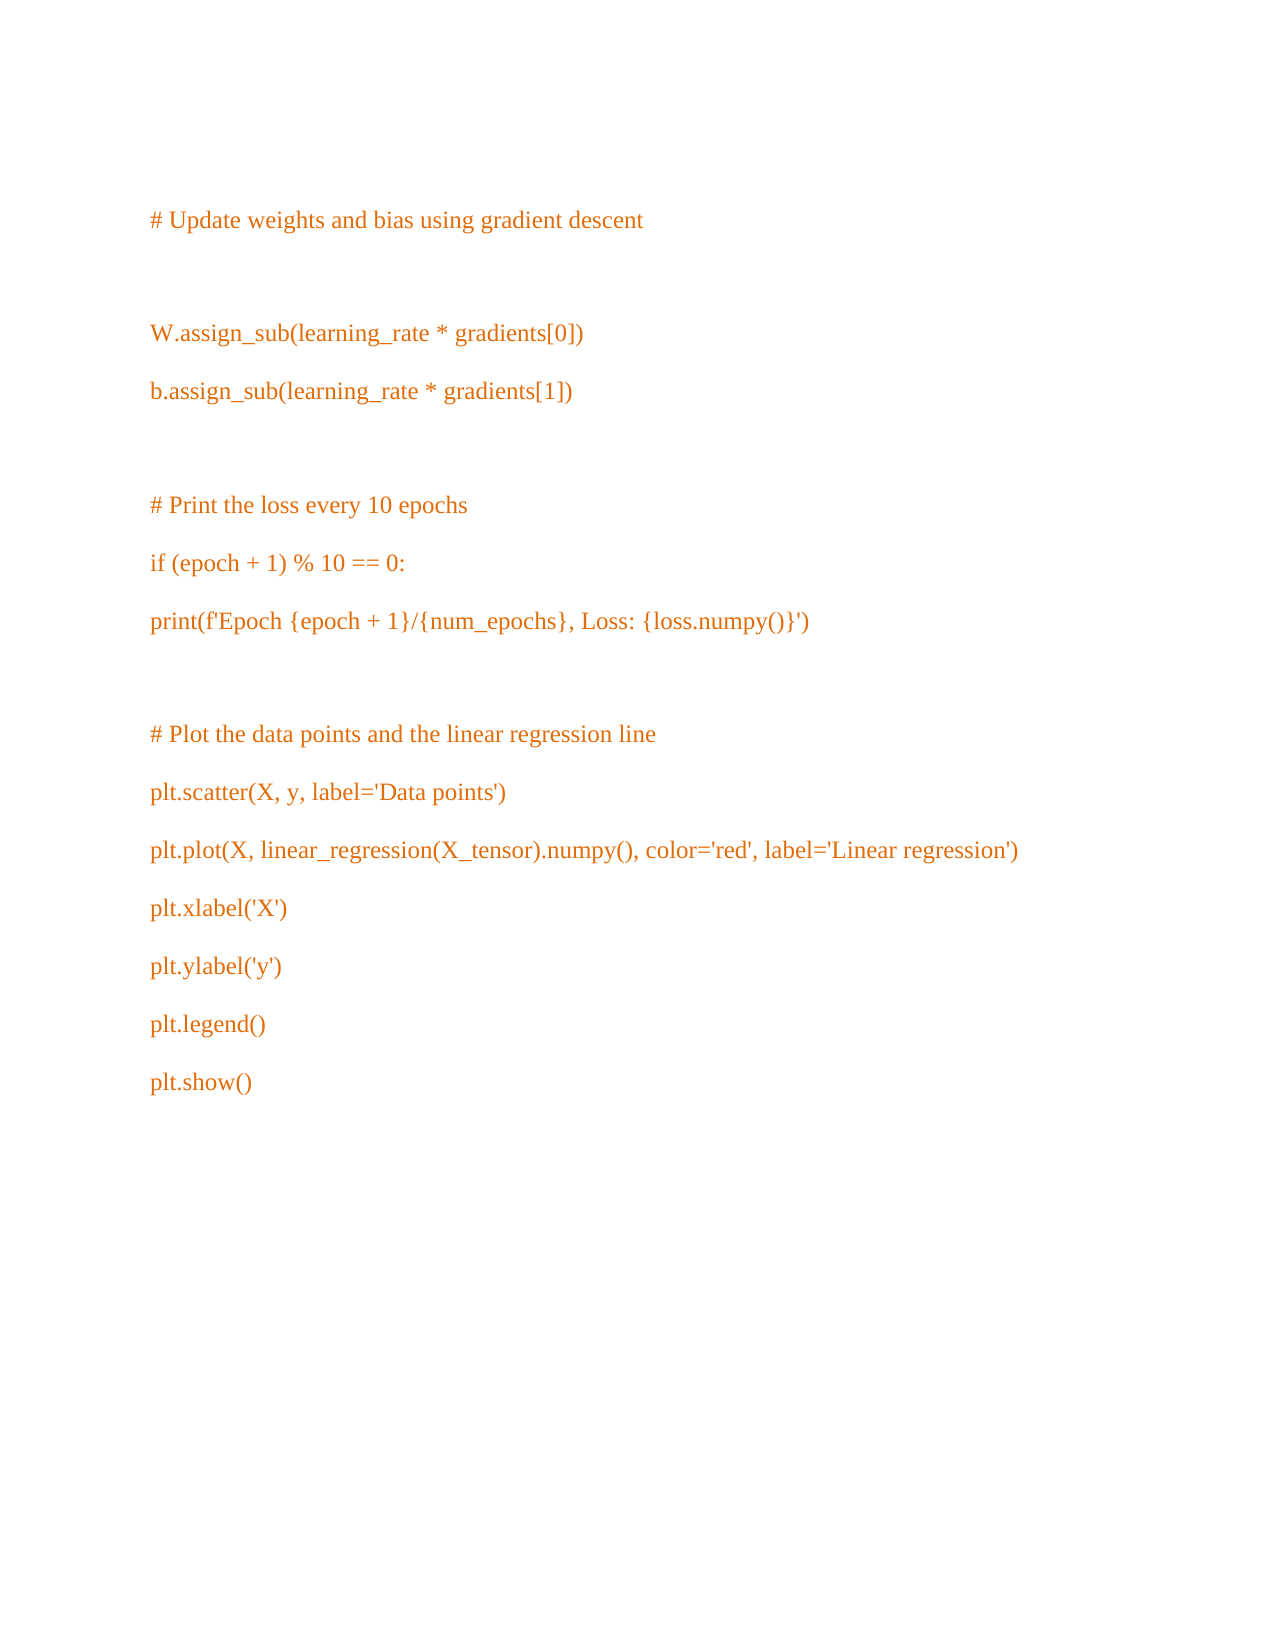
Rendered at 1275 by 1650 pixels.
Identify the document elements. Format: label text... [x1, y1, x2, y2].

text plt.xlabel('X') [150, 893, 1125, 922]
text if (epoch + 1) % 10 == 0: [150, 548, 1125, 576]
text # Plot the data points and the linear regression line [150, 719, 1125, 748]
text # Update weights and bias using gradient descent [150, 205, 1125, 234]
text plt.legend() [150, 1009, 1125, 1038]
text print(f'Epoch {epoch + 1}/{num_epochs}, Loss: {loss.numpy()}') [150, 606, 1125, 634]
text b.assign_sub(learning_rate * gradients[1]) [150, 376, 1125, 405]
text # Print the loss every 10 epochs [150, 490, 1125, 518]
text W.assign_sub(learning_rate * gradients[0]) [150, 318, 1125, 347]
text plt.plot(X, linear_regression(X_tensor).numpy(), color='red', label='Linear regression') [150, 835, 1125, 864]
text plt.show() [150, 1067, 1125, 1096]
text plt.ylabel('y') [150, 951, 1125, 980]
text plt.scatter(X, y, label='Data points') [150, 777, 1125, 806]
